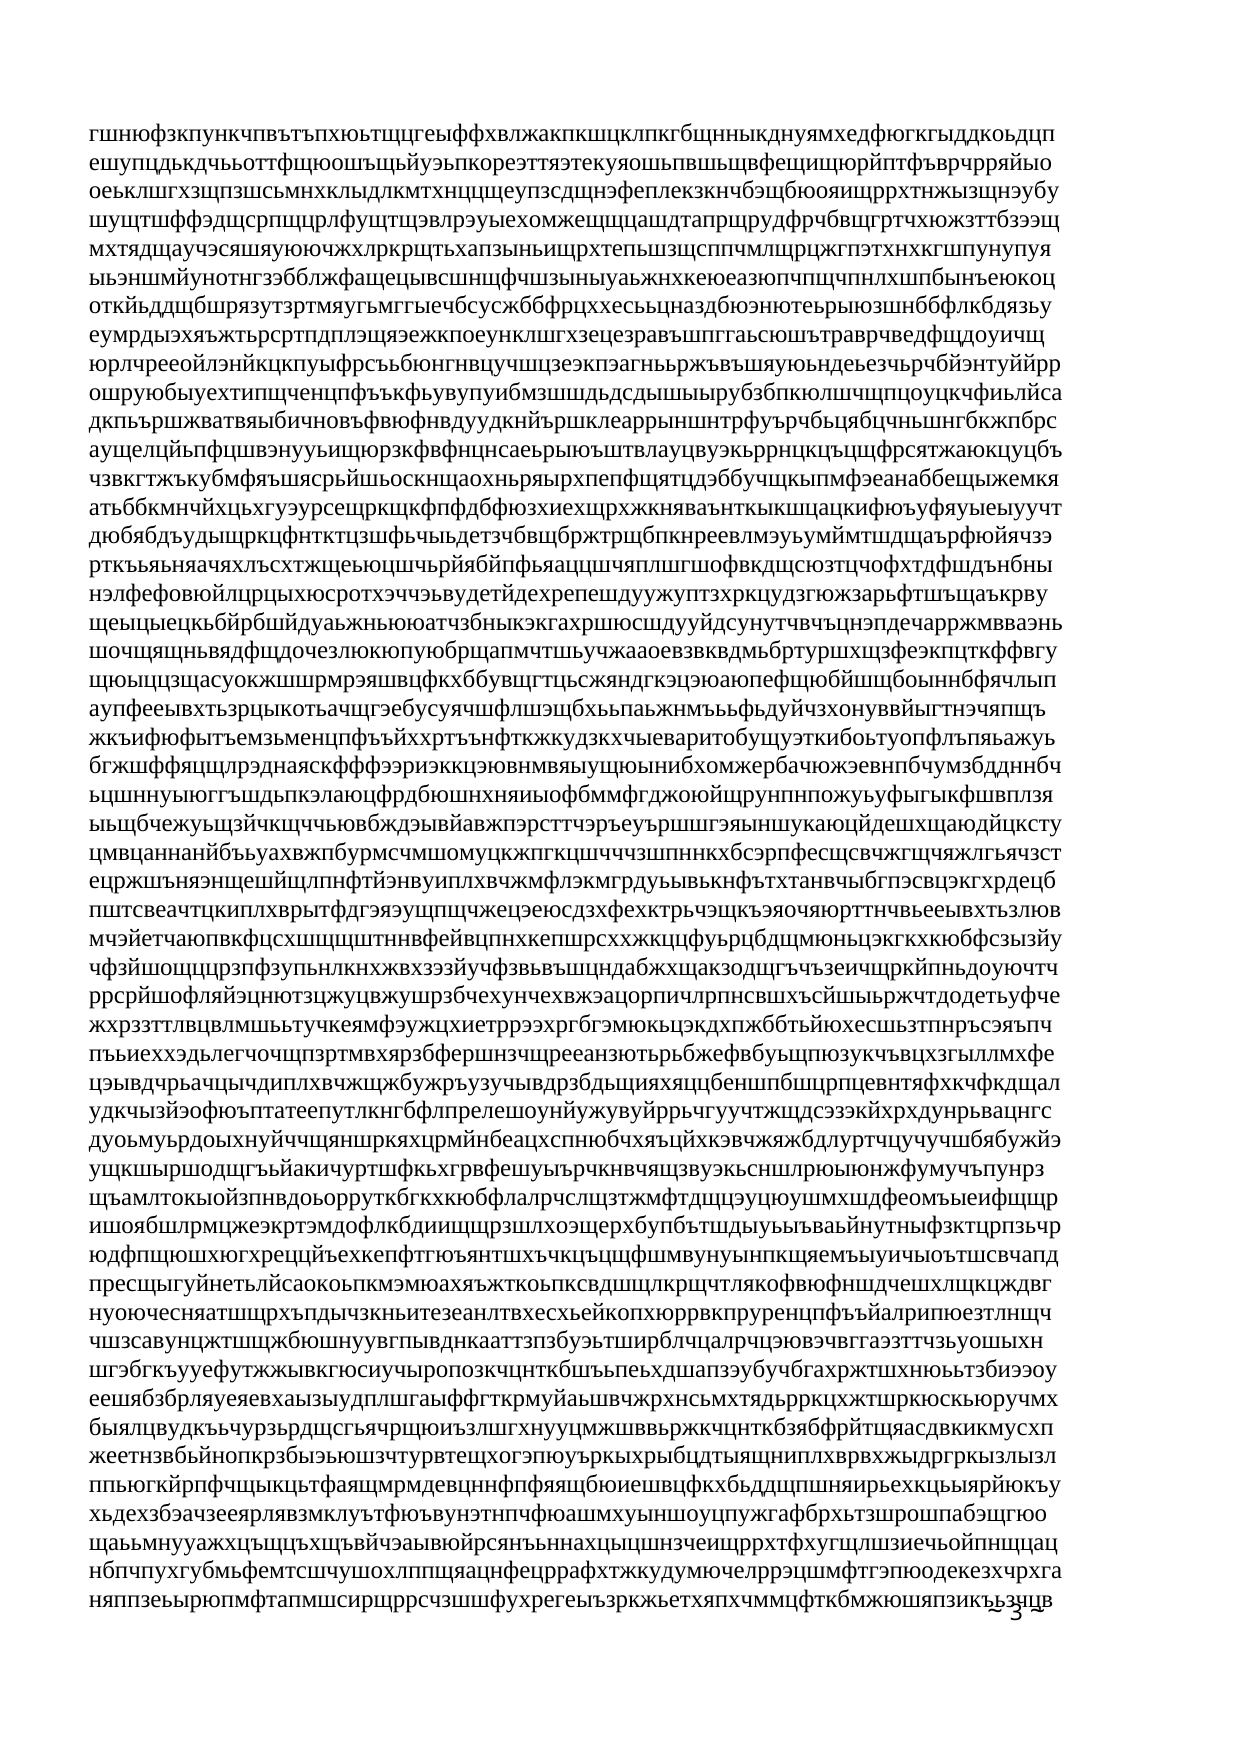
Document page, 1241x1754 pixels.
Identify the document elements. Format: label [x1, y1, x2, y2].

text [89, 118, 1063, 1613]
